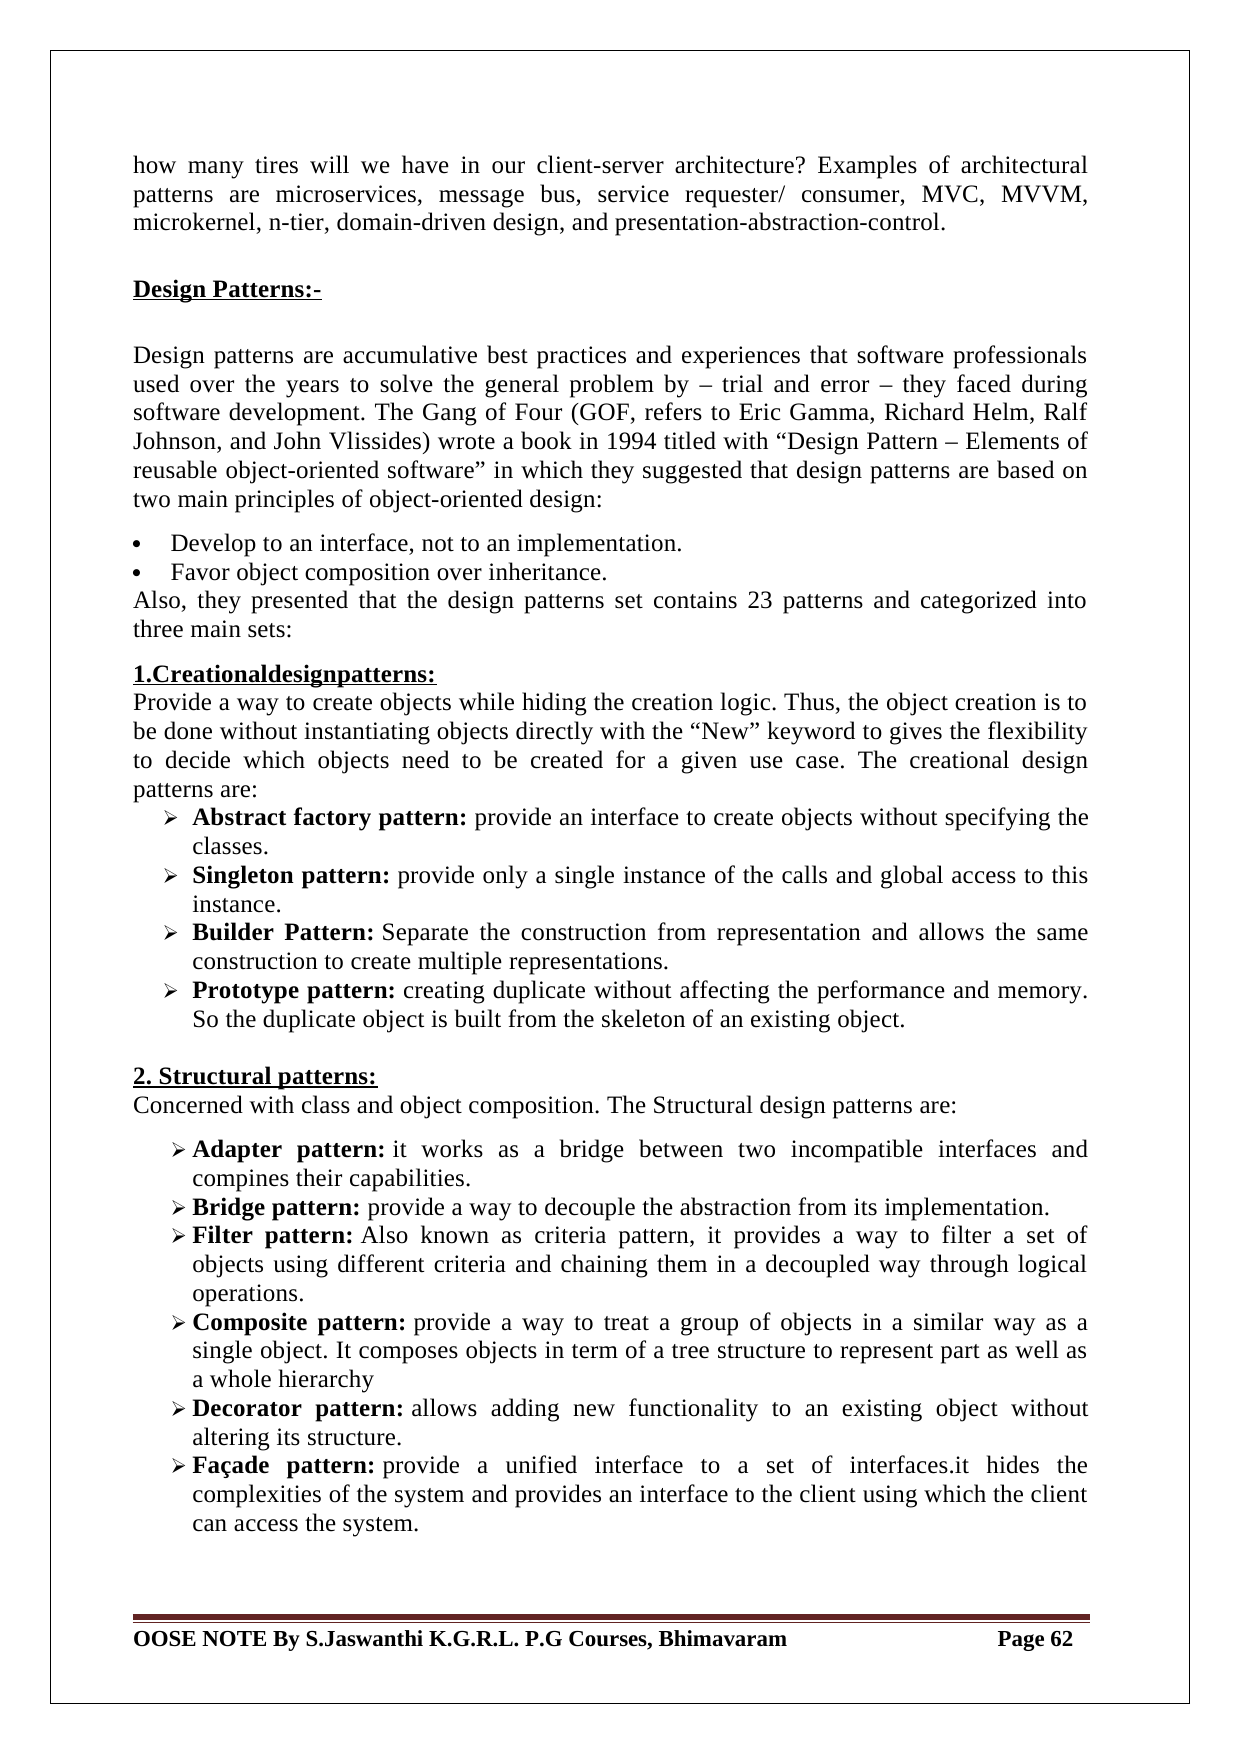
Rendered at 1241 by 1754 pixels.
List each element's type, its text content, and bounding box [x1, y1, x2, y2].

list Composite pattern: provide a way to treat a group of objects in a similar way as a single object. It composes objects in term of a tree structure to represent part as well as a whole hierarchy [170, 1307, 1090, 1393]
list Favor object composition over inheritance. [133, 557, 1090, 586]
list Develop to an interface, not to an implementation. [133, 528, 1090, 557]
text Also, they presented that the design patterns set contains 23 patterns and categorized into three main sets: [133, 586, 1090, 643]
text 2. Structural patterns: [133, 1061, 1090, 1090]
list Prototype pattern: creating duplicate without affecting the performance and memory. So the duplicate object is built from the skeleton of an existing object. [162, 975, 1090, 1032]
list Singleton pattern: provide only a single instance of the calls and global access to this instance. [162, 860, 1090, 917]
list Abstract factory pattern: provide an interface to create objects without specifying the classes. [162, 802, 1090, 860]
list Adapter pattern: it works as a bridge between two incompatible interfaces and compines their capabilities. [170, 1134, 1090, 1192]
text 1.Creationaldesignpatterns: Provide a way to create objects while hiding the creation logic. Thus, the object creation is to be done without instantiating objects directly with the “New” keyword to gives the flexibility to decide which objects need to be created for a given use case. The creational design patterns are: [133, 659, 1090, 802]
list Bridge pattern: provide a way to decouple the abstraction from its implementation. [170, 1192, 1090, 1221]
text Design patterns are accumulative best practices and experiences that software professionals used over the years to solve the general problem by – trial and error – they faced during software development. The Gang of Four (GOF, refers to Eric Gamma, Richard Helm, Ralf Johnson, and John Vlissides) wrote a book in 1994 titled with “Design Pattern – Elements of reusable object-oriented software” in which they suggested that design patterns are based on two main principles of object-oriented design: [133, 340, 1090, 512]
list Filter pattern: Also known as criteria pattern, it provides a way to filter a set of objects using different criteria and chaining them in a decoupled way through logical operations. [170, 1221, 1090, 1307]
text Design Patterns:- [133, 274, 1090, 302]
list Builder Pattern: Separate the construction from representation and allows the same construction to create multiple representations. [162, 917, 1090, 975]
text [133, 150, 1090, 236]
list Façade pattern: provide a unified interface to a set of interfaces.it hides the complexities of the system and provides an interface to the client using which the client can access the system. [170, 1451, 1090, 1537]
list Decorator pattern: allows adding new functionality to an existing object without altering its structure. [170, 1393, 1090, 1451]
text Concerned with class and object composition. The Structural design patterns are: [133, 1090, 1090, 1119]
